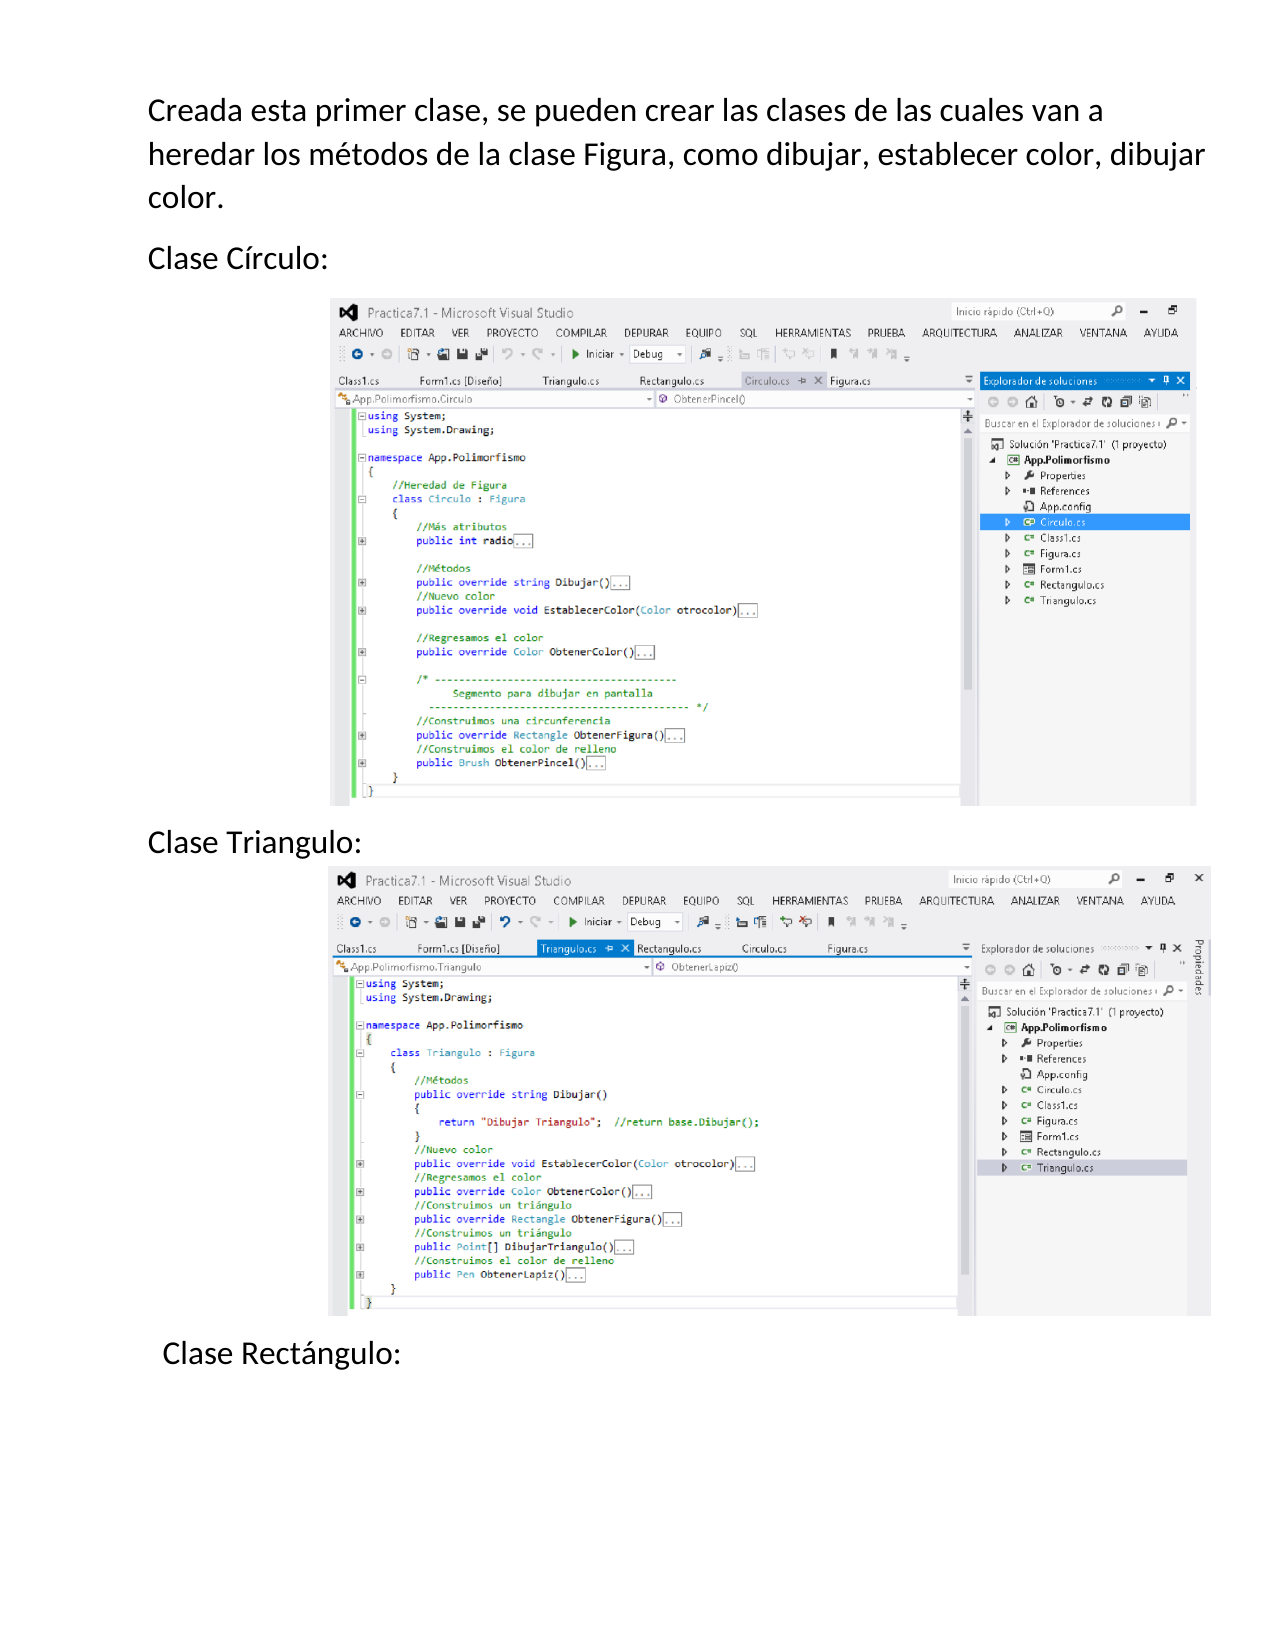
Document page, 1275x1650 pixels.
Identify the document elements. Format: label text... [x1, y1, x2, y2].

text Clase Rectángulo: [148, 1332, 1211, 1372]
text Clase Triangulo: [148, 821, 1211, 862]
text Creada esta primer clase, se pueden crear las clases de las cuales van a heredar los métodos de la clase Figura, como dibujar, establecer color, dibujar color. [148, 89, 1211, 217]
picture [329, 297, 1197, 806]
text Clase Círculo: [148, 237, 1211, 278]
picture [327, 865, 1211, 1316]
